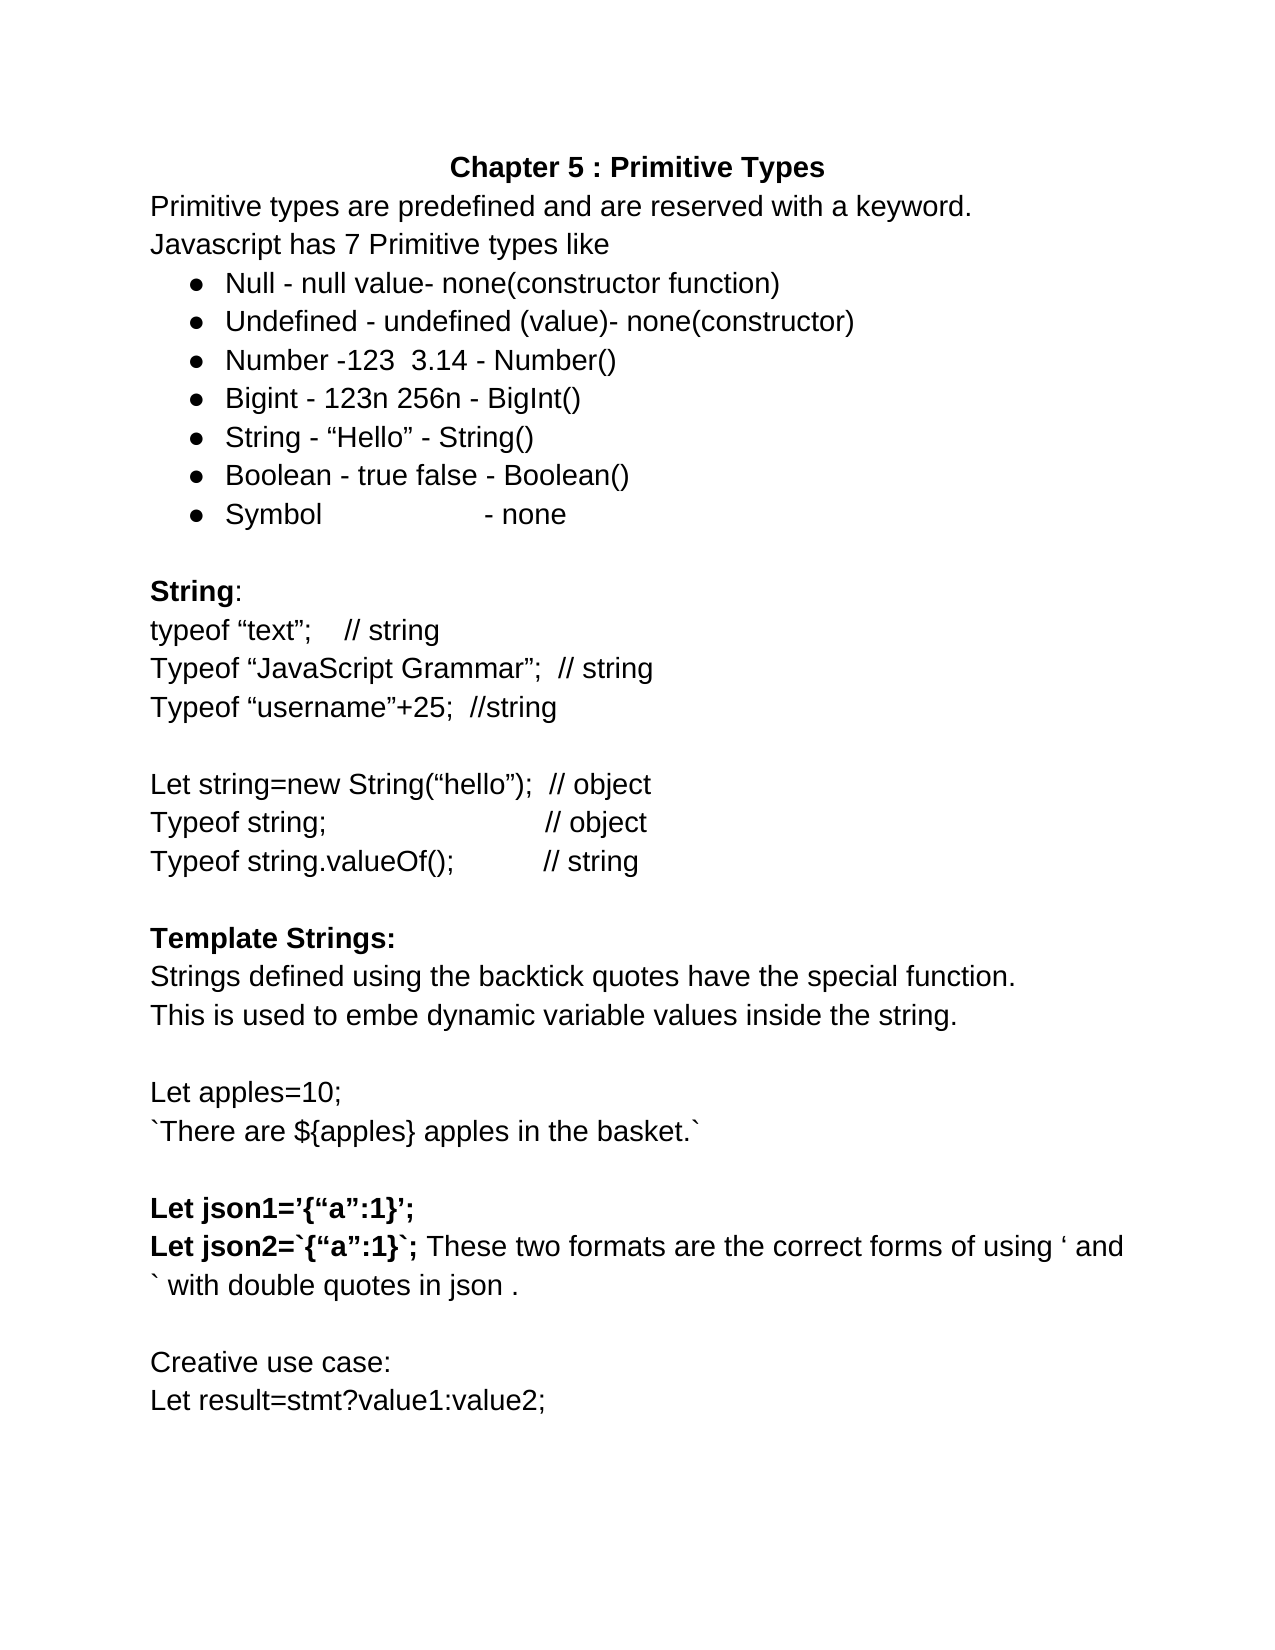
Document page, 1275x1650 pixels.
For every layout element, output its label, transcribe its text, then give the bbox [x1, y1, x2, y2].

text Typeof string; // object [150, 805, 1125, 839]
text typeof “text”; // string [150, 612, 1125, 646]
list Null - null value- none(constructor function) [187, 266, 1125, 299]
list Bigint - 123n 256n - BigInt() [187, 381, 1125, 415]
list Number -123 3.14 - Number() [187, 343, 1125, 376]
text Strings defined using the backtick quotes have the special function. [150, 959, 1125, 993]
text Let string=new String(“hello”); // object [150, 767, 1125, 800]
text Chapter 5 : Primitive Types [150, 150, 1125, 183]
text Let apples=10; [150, 1075, 1125, 1108]
list Boolean - true false - Boolean() [187, 458, 1125, 492]
text Let json2=`{“a”:1}`; These two formats are the correct forms of using ‘ and ` with double quotes in json . [150, 1229, 1125, 1301]
list Undefined - undefined (value)- none(constructor) [187, 304, 1125, 338]
text Primitive types are predefined and are reserved with a keyword. [150, 188, 1125, 222]
text Let json1=’{“a”:1}’; [150, 1191, 1125, 1224]
text String: [150, 574, 1125, 607]
list String - “Hello” - String() [187, 420, 1125, 453]
text Typeof string.valueOf(); // string [150, 844, 1125, 877]
text This is used to embe dynamic variable values inside the string. [150, 998, 1125, 1031]
text Let result=stmt?value1:value2; [150, 1383, 1125, 1417]
text Template Strings: [150, 921, 1125, 954]
text Javascript has 7 Primitive types like [150, 227, 1125, 261]
text `There are ${apples} apples in the basket.` [150, 1113, 1125, 1147]
text Creative use case: [150, 1345, 1125, 1378]
text Typeof “JavaScript Grammar”; // string [150, 651, 1125, 684]
text Typeof “username”+25; //string [150, 689, 1125, 723]
list Symbol - none [187, 497, 1125, 530]
